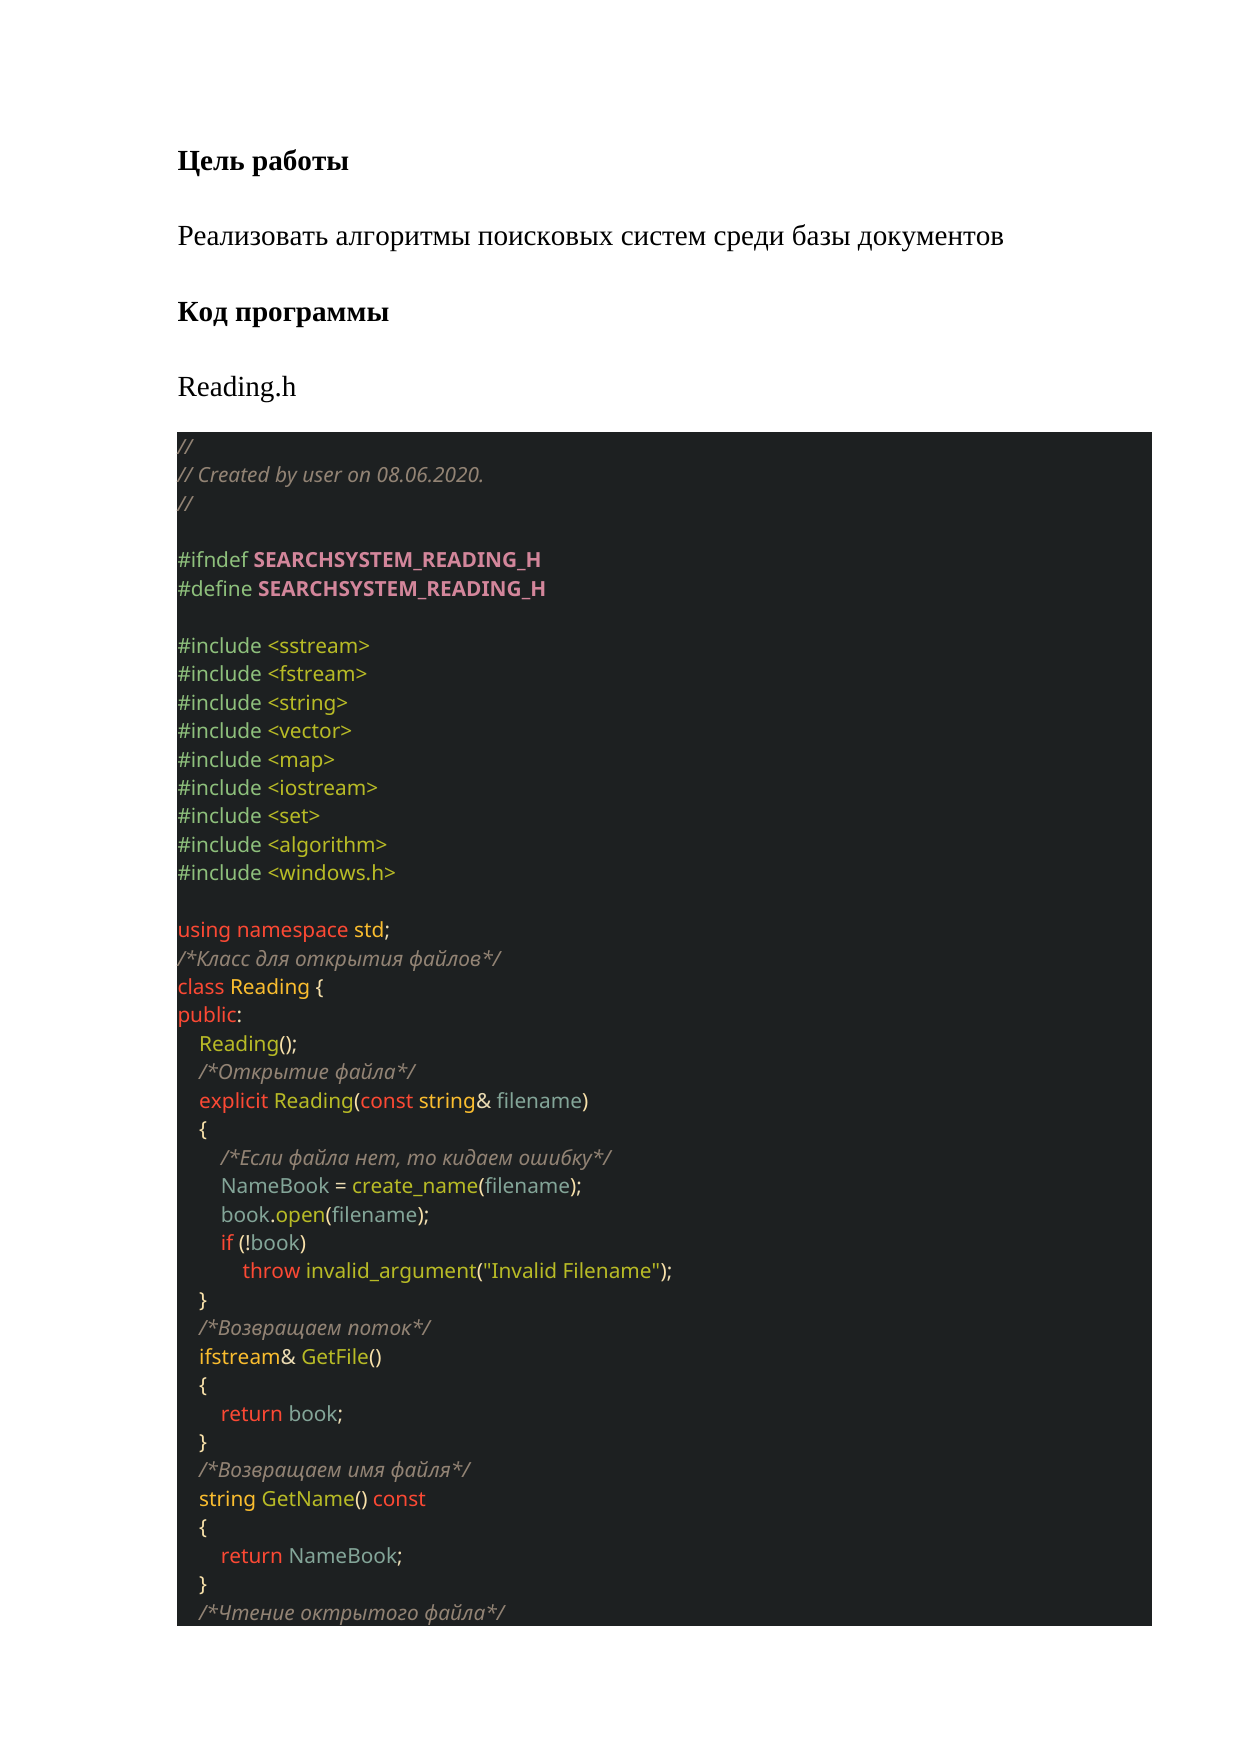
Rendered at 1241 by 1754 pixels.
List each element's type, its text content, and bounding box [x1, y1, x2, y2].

text Реализовать алгоритмы поисковых систем среди базы документов [177, 218, 1152, 252]
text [177, 432, 1152, 1626]
text Цель работы [177, 143, 1152, 177]
text Код программы [177, 294, 1152, 327]
text Reading.h [177, 369, 1152, 403]
